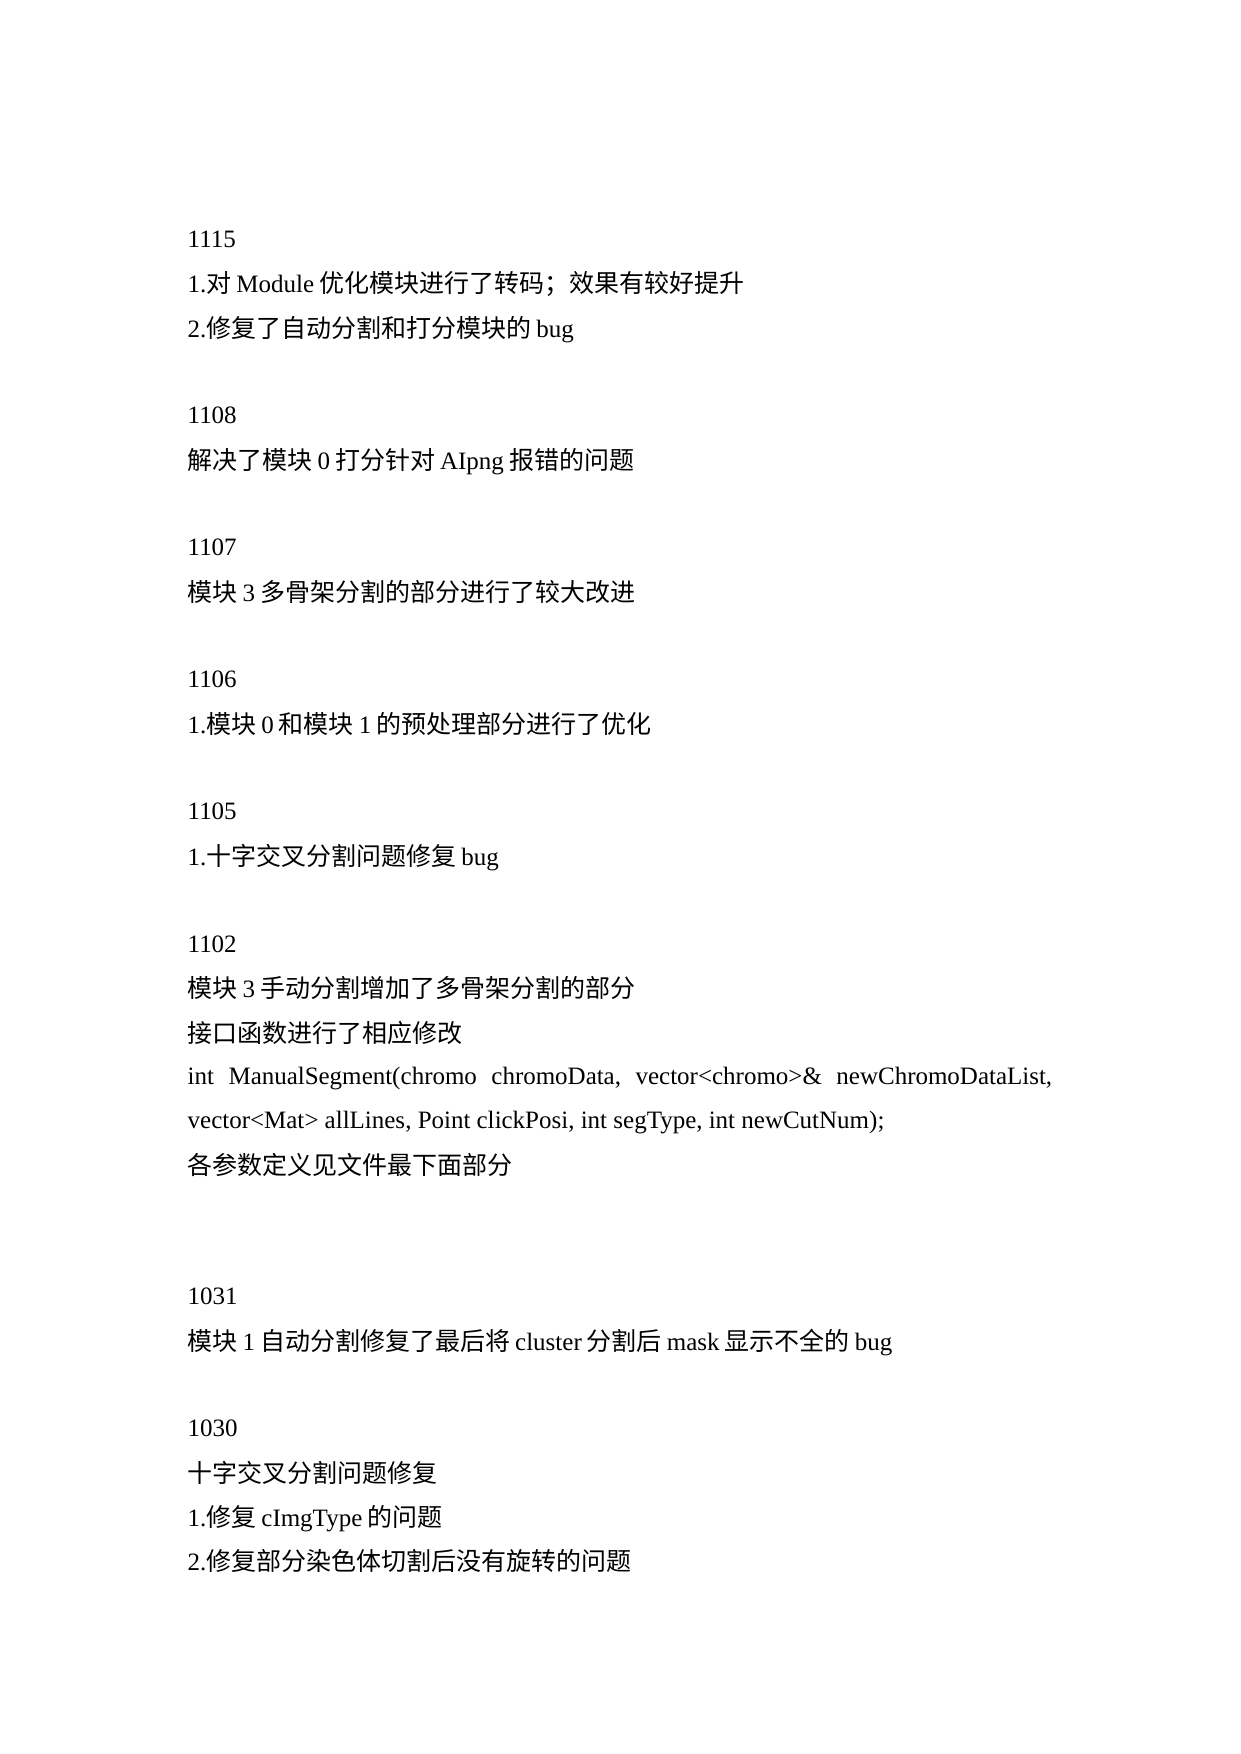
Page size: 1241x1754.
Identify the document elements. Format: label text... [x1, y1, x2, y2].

text 1.十字交叉分割问题修复bug [187, 833, 1053, 877]
text 2.修复部分染色体切割后没有旋转的问题 [187, 1538, 1053, 1582]
text 接口函数进行了相应修改 [187, 1009, 1053, 1053]
text 1115 [187, 216, 1053, 260]
text 模块1自动分割修复了最后将cluster分割后mask显示不全的bug [187, 1318, 1053, 1362]
text 模块3手动分割增加了多骨架分割的部分 [187, 965, 1053, 1009]
text 各参数定义见文件最下面部分 [187, 1141, 1053, 1185]
text 2.修复了自动分割和打分模块的bug [187, 304, 1053, 348]
text 1108 [187, 392, 1053, 436]
text int ManualSegment(chromo chromoData, vector<chromo>& newChromoDataList, vector<Mat> allLines, Point clickPosi, int segType, int newCutNum); [187, 1053, 1053, 1141]
text 1106 [187, 657, 1053, 701]
text 1107 [187, 524, 1053, 568]
text 十字交叉分割问题修复 [187, 1450, 1053, 1494]
text 1.模块0和模块1的预处理部分进行了优化 [187, 701, 1053, 745]
text 1105 [187, 789, 1053, 833]
text 1.修复cImgType的问题 [187, 1494, 1053, 1538]
text 1.对Module优化模块进行了转码；效果有较好提升 [187, 260, 1053, 304]
text 1030 [187, 1406, 1053, 1450]
text 1102 [187, 921, 1053, 965]
text 1031 [187, 1273, 1053, 1318]
text 模块3多骨架分割的部分进行了较大改进 [187, 568, 1053, 613]
text 解决了模块0打分针对AIpng报错的问题 [187, 436, 1053, 480]
